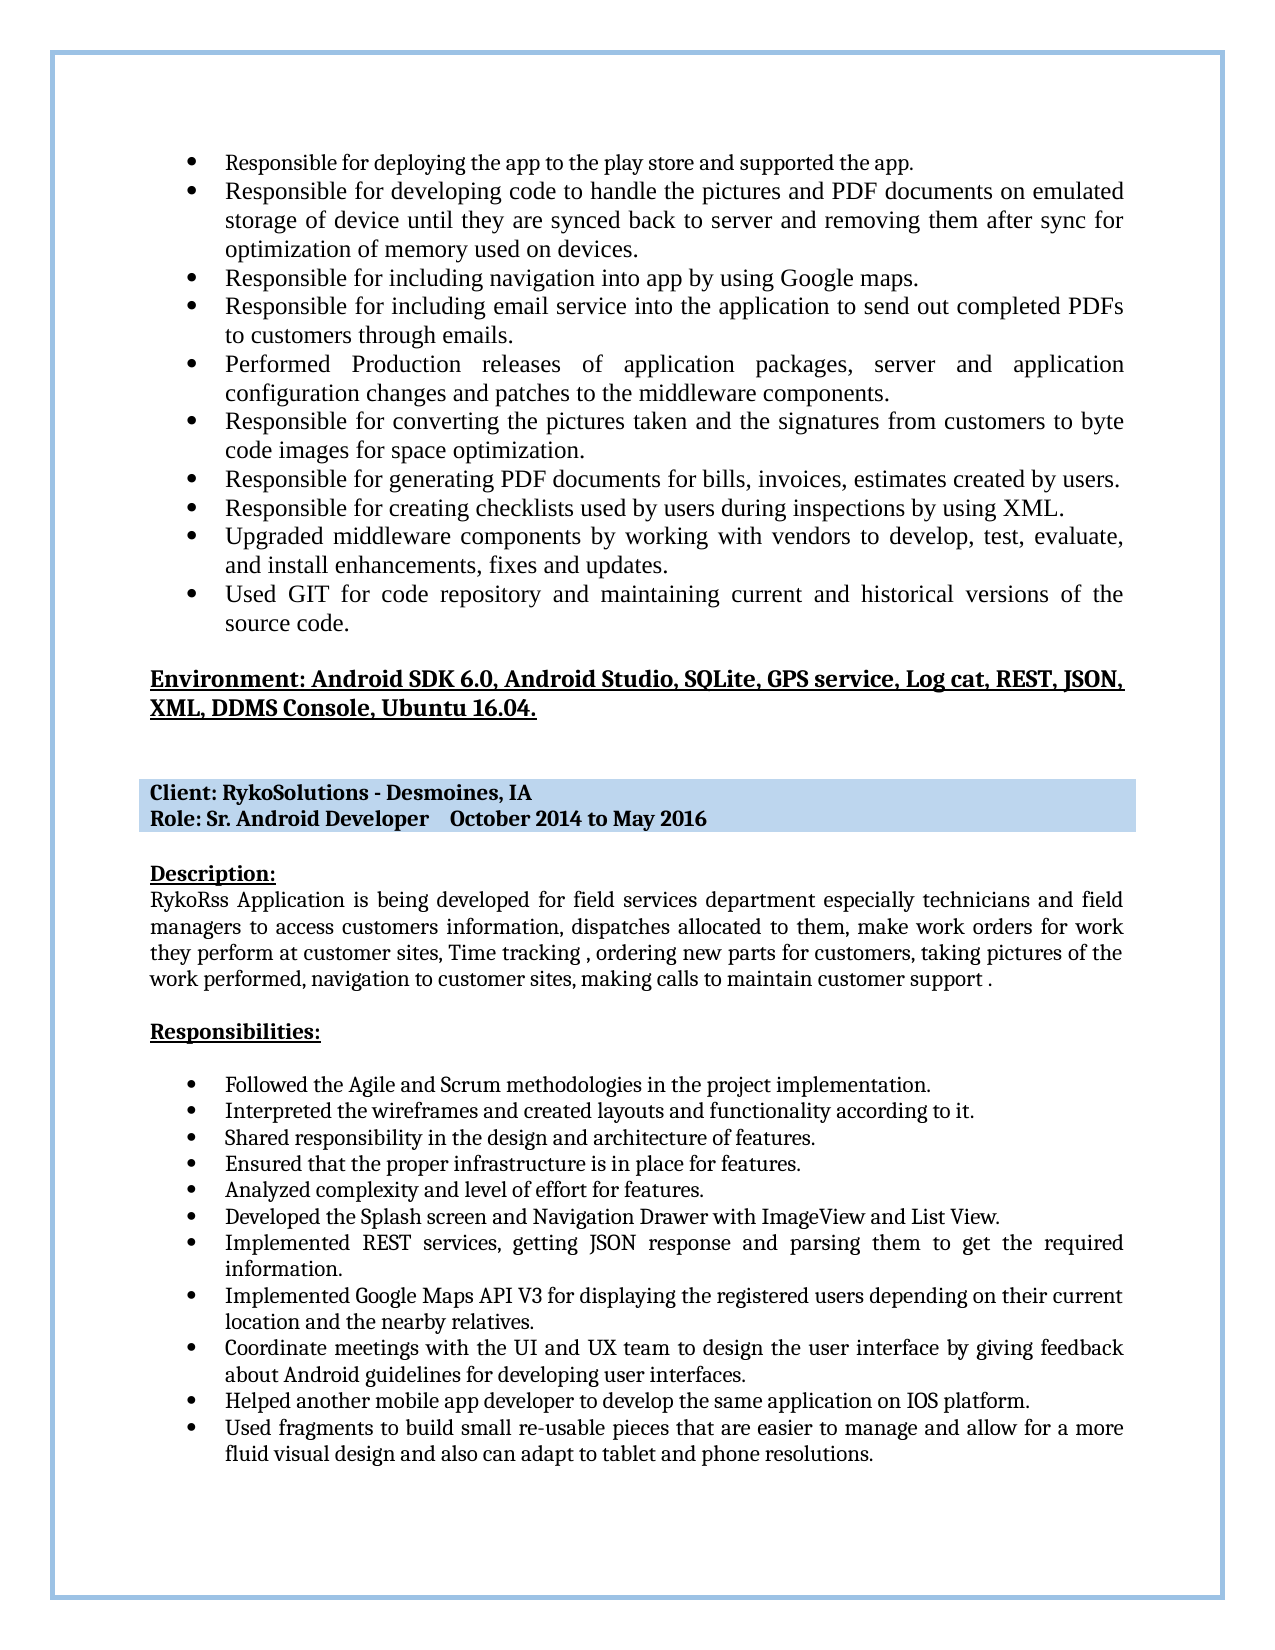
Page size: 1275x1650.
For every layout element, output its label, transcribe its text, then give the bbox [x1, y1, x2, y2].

text RykoRss Application is being developed for field services department especially technicians and field managers to access customers information, dispatches allocated to them, make work orders for work they perform at customer sites, Time tracking , ordering new parts for customers, taking pictures of the work performed, navigation to customer sites, making calls to maintain customer support . [150, 887, 1125, 993]
list Responsible for developing code to handle the pictures and PDF documents on emulated storage of device until they are synced back to server and removing them after sync for optimization of memory used on devices. [187, 176, 1125, 263]
list Upgraded middleware components by working with vendors to develop, test, evaluate, and install enhancements, fixes and updates. [187, 521, 1125, 579]
list Implemented REST services, getting JSON response and parsing them to get the required information. [187, 1230, 1125, 1282]
text Environment: Android SDK 6.0, Android Studio, SQLite, GPS service, Log cat, REST, JSON, XML, DDMS Console, Ubuntu 16.04. [150, 691, 1125, 723]
list Used GIT for code repository and maintaining current and historical versions of the source code. [187, 579, 1125, 636]
text Responsibilities: [150, 1019, 1125, 1045]
text Environment: Android SDK 6.0, Android Studio, SQLite, GPS service, Log cat, REST, JSON, XML, DDMS Console, Ubuntu 16.04. [150, 665, 1125, 689]
list Ensured that the proper infrastructure is in place for features. [187, 1151, 1125, 1177]
list Developed the Splash screen and Navigation Drawer with ImageView and List View. [187, 1203, 1125, 1230]
table_header Client: RykoSolutions - Desmoines, IA Role: Sr. Android Developer October 2014 to May 2016 [139, 779, 1136, 832]
list Used fragments to build small re-usable pieces that are easier to manage and allow for a more fluid visual design and also can adapt to tablet and phone resolutions. [187, 1414, 1125, 1467]
list Responsible for including navigation into app by using Google maps. [187, 263, 1125, 291]
list Responsible for including email service into the application to send out completed PDFs to customers through emails. [187, 291, 1125, 349]
list Helped another mobile app developer to develop the same application on IOS platform. [187, 1388, 1125, 1414]
list Responsible for deploying the app to the play store and supported the app. [187, 150, 1125, 176]
list Responsible for generating PDF documents for bills, invoices, estimates created by users. [187, 464, 1125, 493]
list Implemented Google Maps API V3 for displaying the registered users depending on their current location and the nearby relatives. [187, 1282, 1125, 1335]
text Description: [150, 861, 1125, 887]
list Responsible for creating checklists used by users during inspections by using XML. [187, 493, 1125, 521]
list Coordinate meetings with the UI and UX team to design the user interface by giving feedback about Android guidelines for developing user interfaces. [187, 1335, 1125, 1388]
list Performed Production releases of application packages, server and application configuration changes and patches to the middleware components. [187, 349, 1125, 406]
list Shared responsibility in the design and architecture of features. [187, 1124, 1125, 1151]
list Responsible for converting the pictures taken and the signatures from customers to byte code images for space optimization. [187, 406, 1125, 464]
list Interpreted the wireframes and created layouts and functionality according to it. [187, 1098, 1125, 1124]
list Analyzed complexity and level of effort for features. [187, 1177, 1125, 1203]
list Followed the Agile and Scrum methodologies in the project implementation. [187, 1072, 1125, 1098]
